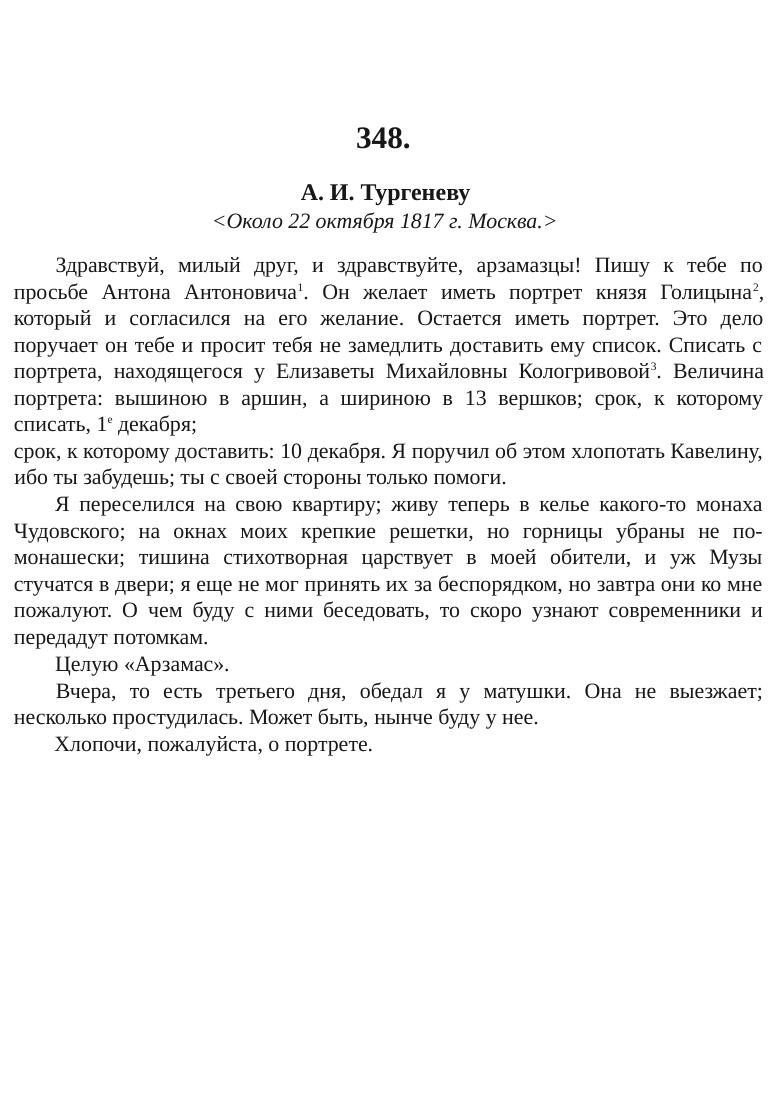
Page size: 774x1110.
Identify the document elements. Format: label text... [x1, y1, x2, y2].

subtitle 348. [12, 119, 754, 155]
text Целую «Арзамас». [55, 651, 764, 676]
text Вчера, то есть третьего дня, обедал я у матушки. Она не выезжает; несколько простудилась. Может быть, нынче буду у нее. [14, 678, 764, 729]
text Здравствуй, милый друг, и здравствуйте, арзамазцы! Пишу к тебе по просьбе Антона Антоновича1. Он желает иметь портрет князя Голицына2, который и согласился на его желание. Остается иметь портрет. Это дело поручает он тебе и просит тебя не замедлить доставить ему список. Списать с портрета, находящегося у Елизаветы Михайловны Кологривовой3. Величина портрета: вышиною в аршин, а шириною в 13 вершков; срок, к которому списать, 1е декабря; [14, 252, 764, 436]
text Я переселился на свою квартиру; живу теперь в келье какого-то монаха Чудовского; на окнах моих крепкие решетки, но горницы убраны не по-монашески; тишина стихотворная царствует в моей обители, и уж Музы стучатся в двери; я еще не мог принять их за беспорядком, но завтра они ко мне пожалуют. О чем буду с ними беседовать, то скоро узнают современники и передадут потомкам. [14, 491, 764, 649]
text Хлопочи, пожалуйста, о портрете. [54, 731, 764, 756]
text срок, к которому доставить: 10 декабря. Я поручил об этом хлопотать Кавелину, ибо ты забудешь; ты с своей стороны только помоги. [14, 438, 764, 489]
text А. И. Тургеневу [21, 178, 749, 205]
text <Около 22 октября 1817 г. Москва.> [19, 208, 752, 233]
